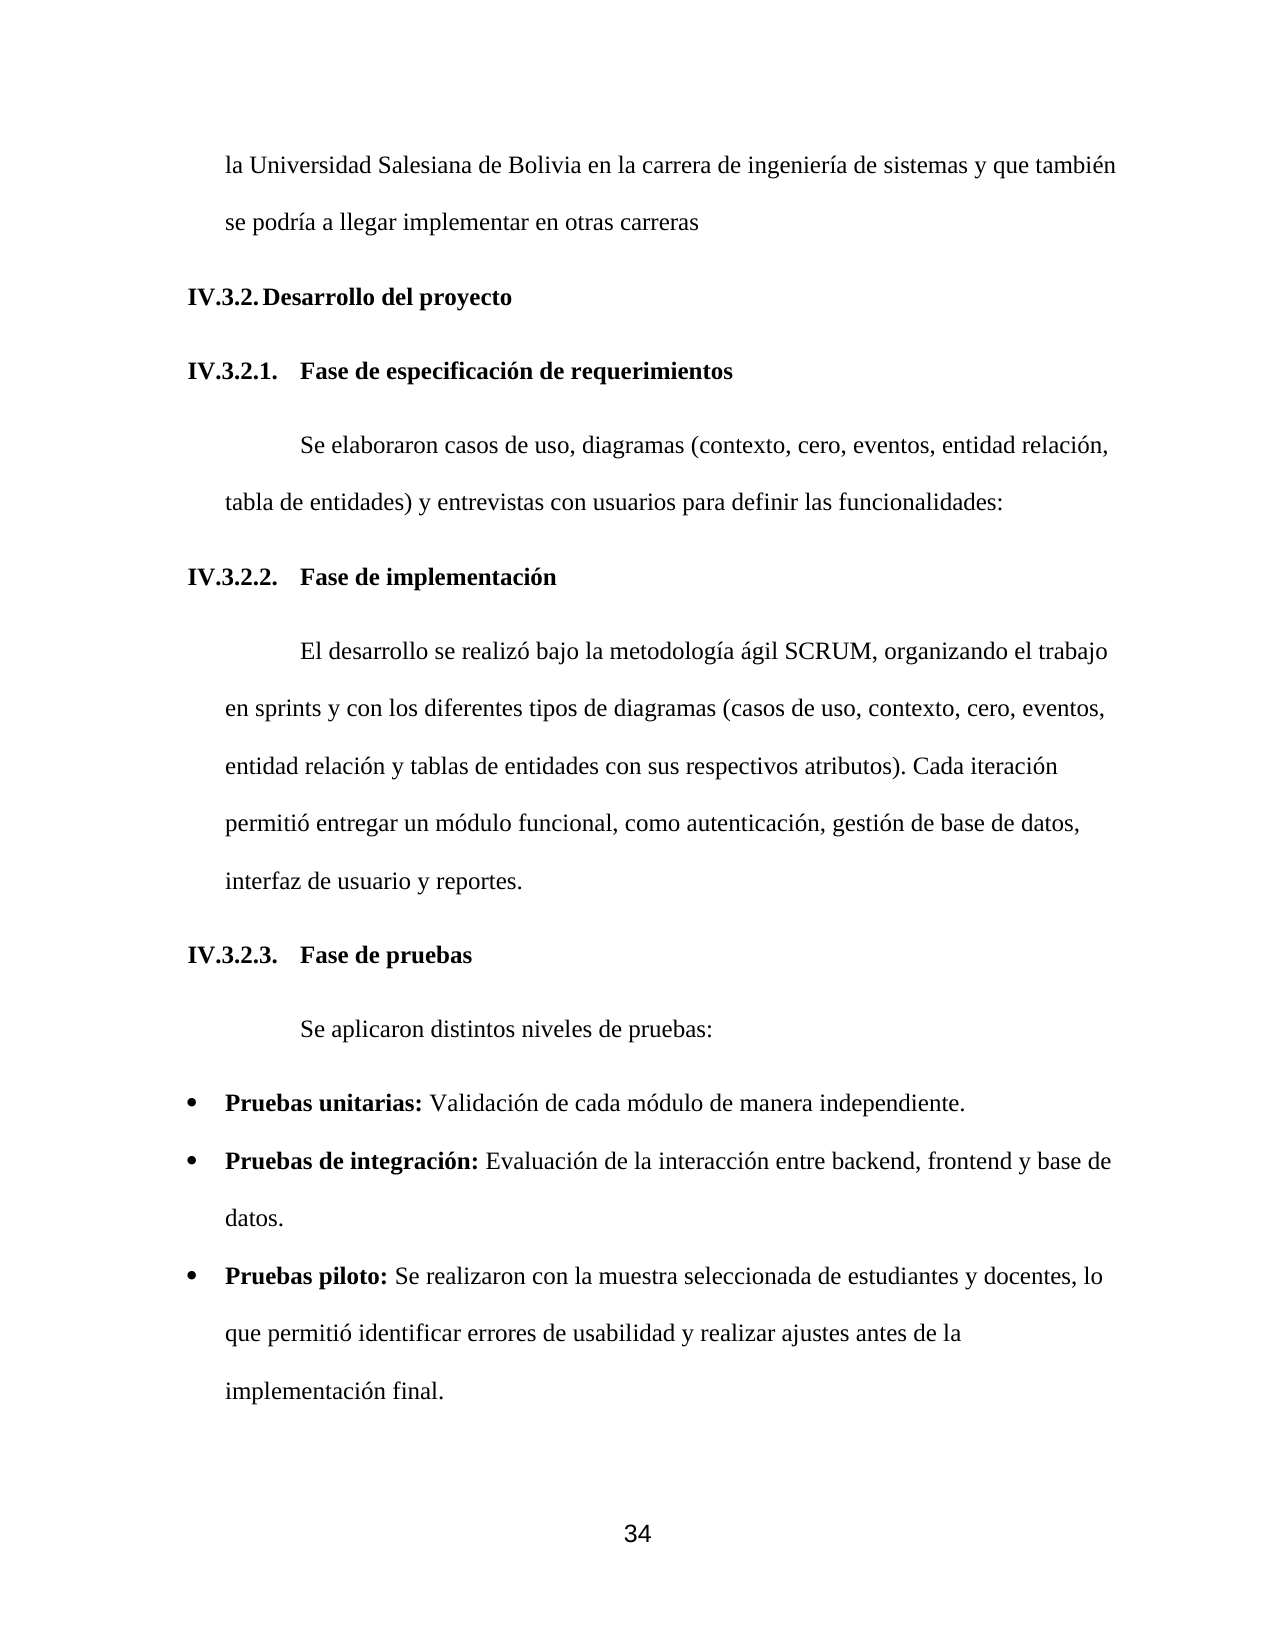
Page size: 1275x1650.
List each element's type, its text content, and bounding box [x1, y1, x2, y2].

text Se aplicaron distintos niveles de pruebas: [225, 1014, 1125, 1043]
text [225, 150, 1125, 236]
subtitle Fase de especificación de requerimientos [187, 356, 1125, 384]
subtitle Fase de implementación [187, 562, 1125, 590]
subtitle Fase de pruebas [187, 940, 1125, 969]
text El desarrollo se realizó bajo la metodología ágil SCRUM, organizando el trabajo en sprints y con los diferentes tipos de diagramas (casos de uso, contexto, cero, eventos, entidad relación y tablas de entidades con sus respectivos atributos). Cada iteración permitió entregar un módulo funcional, como autenticación, gestión de base de datos, interfaz de usuario y reportes. [225, 636, 1125, 894]
list Pruebas piloto: Se realizaron con la muestra seleccionada de estudiantes y docentes, lo que permitió identificar errores de usabilidad y realizar ajustes antes de la implementación final. [187, 1261, 1125, 1404]
list Pruebas de integración: Evaluación de la interacción entre backend, frontend y base de datos. [187, 1146, 1125, 1232]
subtitle Desarrollo del proyecto [187, 282, 1125, 310]
text Se elaboraron casos de uso, diagramas (contexto, cero, eventos, entidad relación, tabla de entidades) y entrevistas con usuarios para definir las funcionalidades: [225, 430, 1125, 516]
list Pruebas unitarias: Validación de cada módulo de manera independiente. [187, 1088, 1125, 1117]
